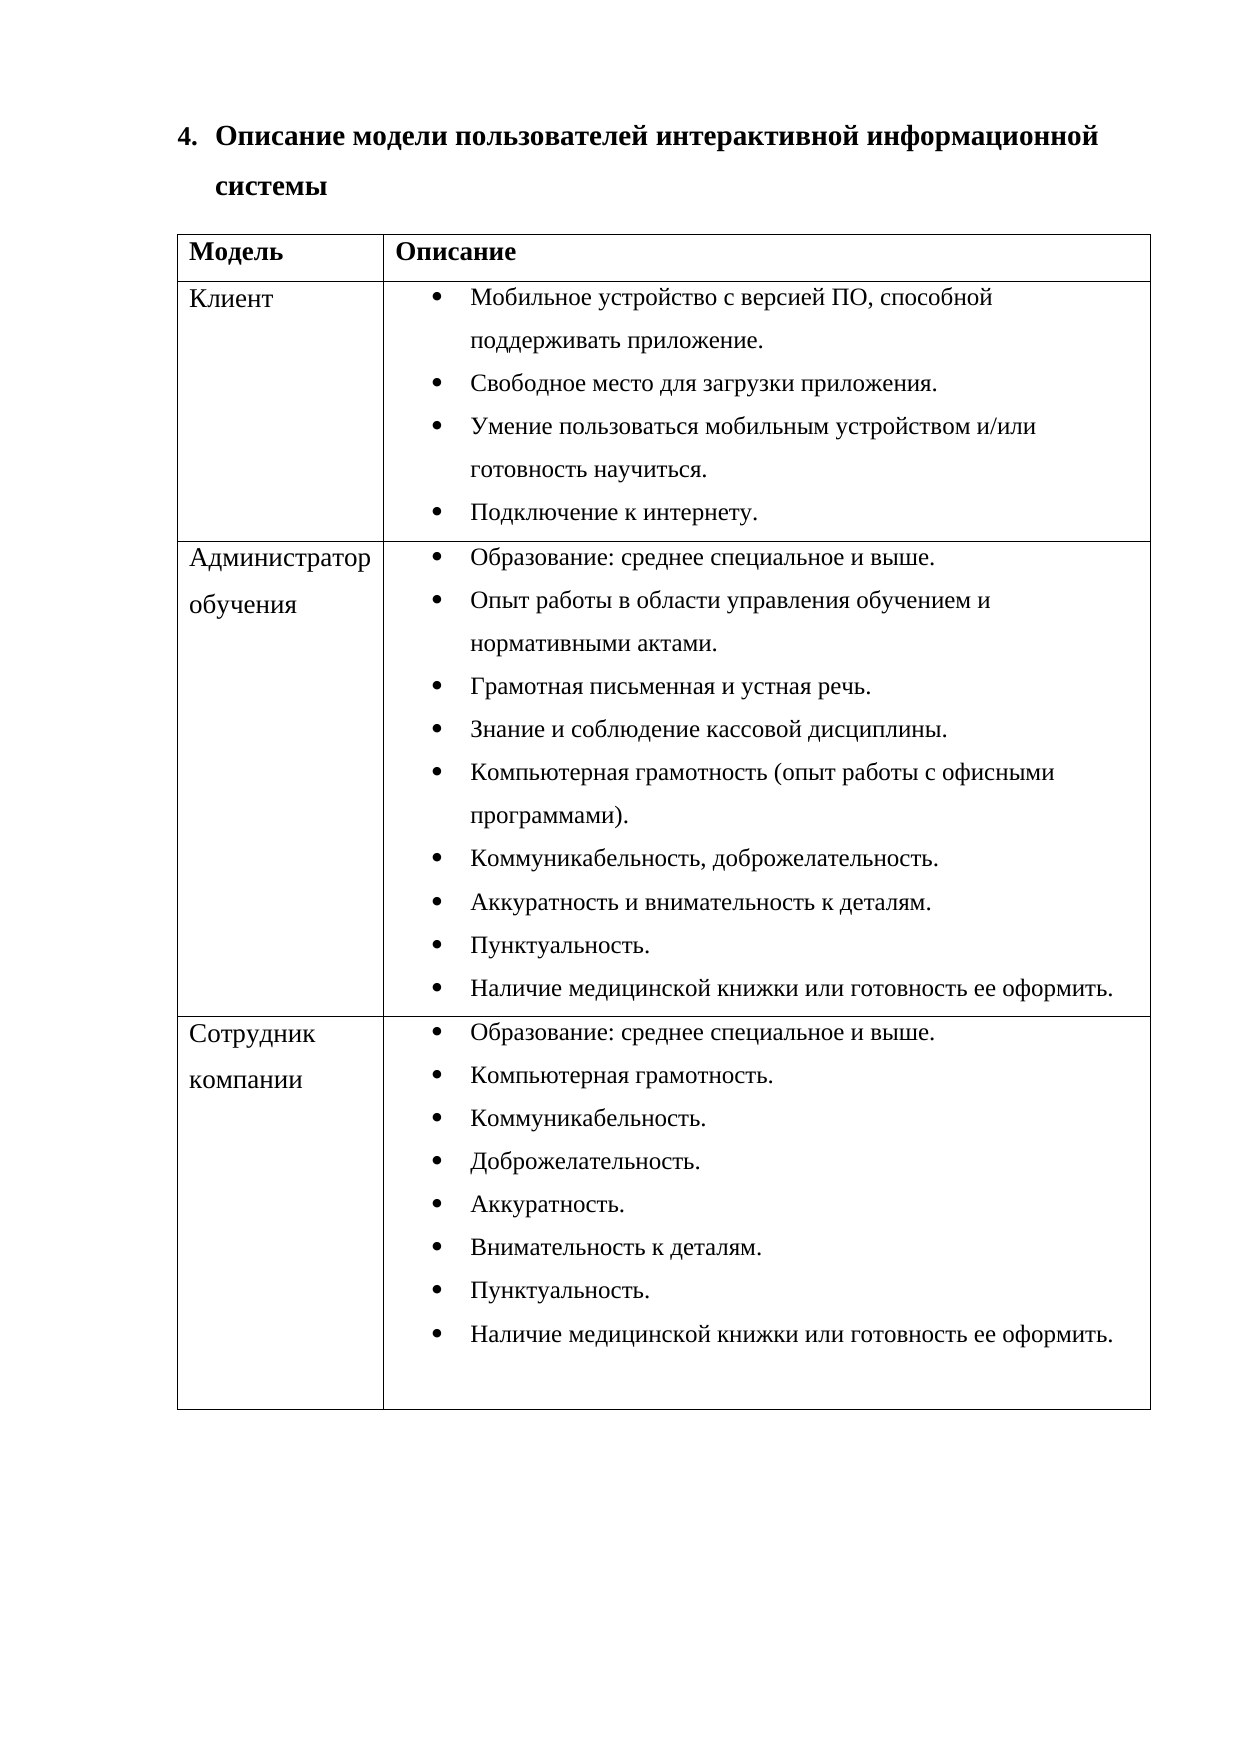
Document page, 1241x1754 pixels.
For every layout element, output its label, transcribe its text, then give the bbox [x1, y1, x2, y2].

table_header Описание [384, 235, 1150, 281]
table_cell Клиент [178, 282, 383, 541]
table_header Модель [178, 235, 383, 281]
table_cell Мобильное устройство с версией ПО, способной поддерживать приложение. Свободное место для загрузки приложения. Умение пользоваться мобильным устройством и/или готовность научиться. Подключение к интернету. [384, 282, 1150, 541]
table_cell Сотрудник компании [178, 1017, 383, 1408]
list Описание модели пользователей интерактивной информационной системы [177, 118, 1152, 202]
table_cell Администратор обучения [178, 542, 383, 1016]
table_cell Образование: среднее специальное и выше. Компьютерная грамотность. Коммуникабельность. Доброжелательность. Аккуратность. Внимательность к деталям. Пунктуальность. Наличие медицинской книжки или готовность ее оформить. [384, 1017, 1150, 1408]
table_cell Образование: среднее специальное и выше. Опыт работы в области управления обучением и нормативными актами. Грамотная письменная и устная речь. Знание и соблюдение кассовой дисциплины. Компьютерная грамотность (опыт работы с офисными программами). Коммуникабельность, доброжелательность. Аккуратность и внимательность к деталям. Пунктуальность. Наличие медицинской книжки или готовность ее оформить. [384, 542, 1150, 1016]
